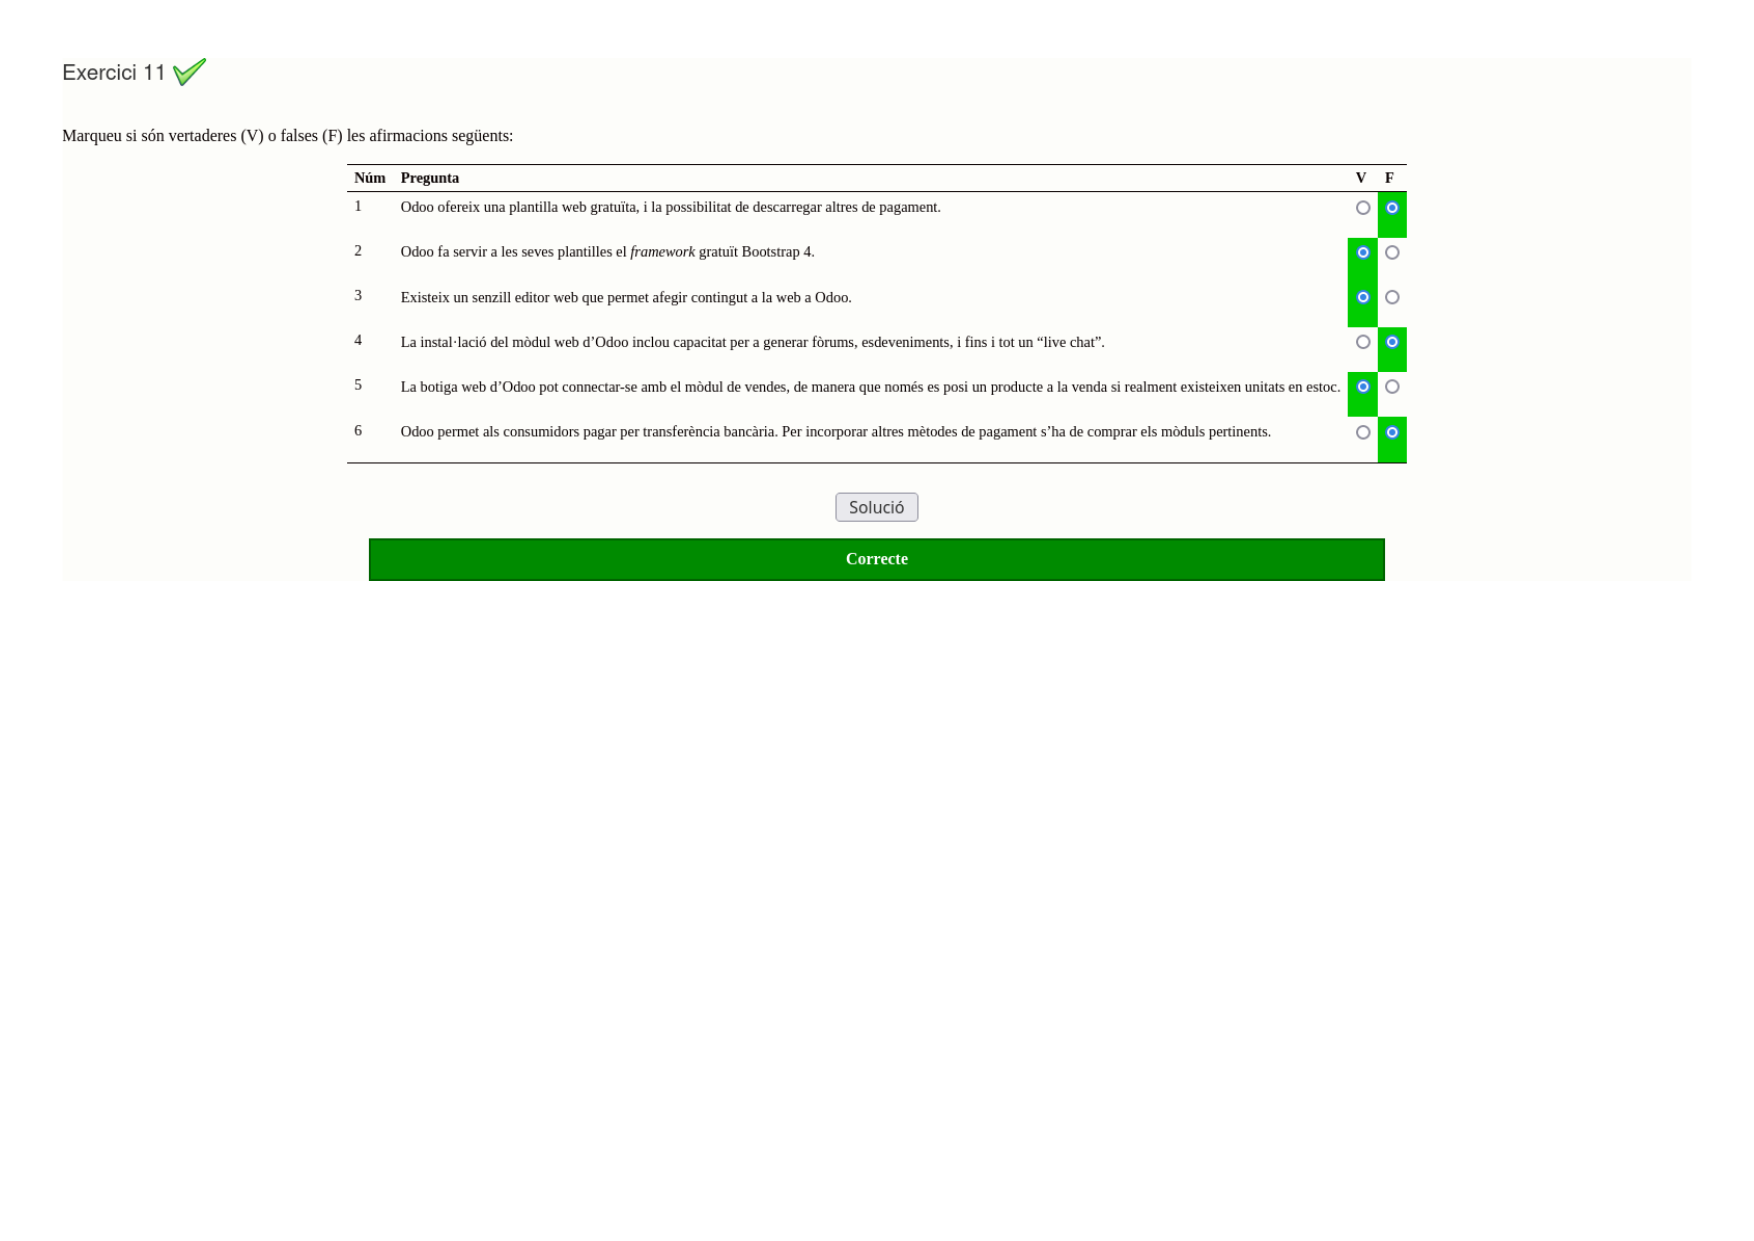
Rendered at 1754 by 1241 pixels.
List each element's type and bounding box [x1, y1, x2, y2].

picture [62, 58, 1692, 581]
